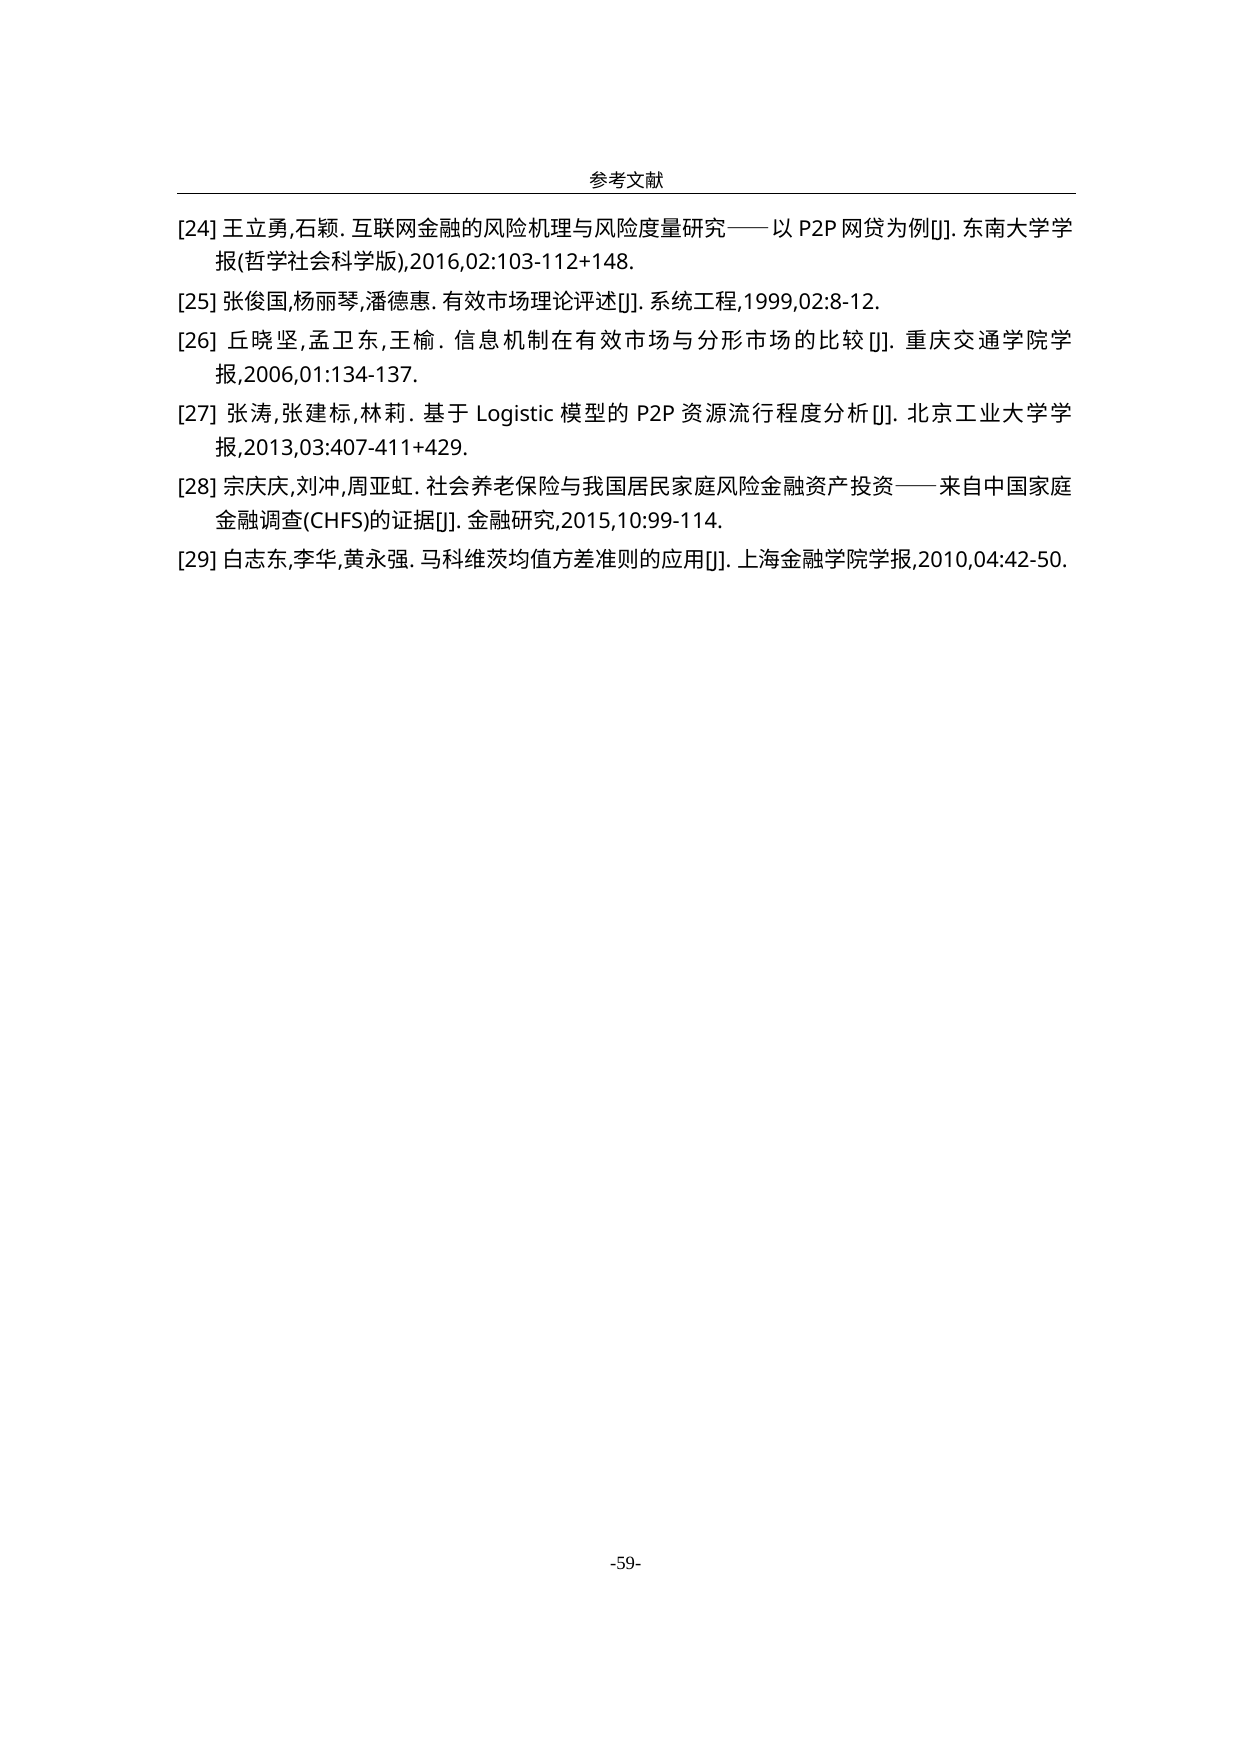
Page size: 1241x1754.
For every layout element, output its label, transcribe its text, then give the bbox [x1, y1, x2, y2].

text [24] 王立勇,石颖. 互联网金融的风险机理与风险度量研究——以P2P网贷为例[J]. 东南大学学报(哲学社会科学版),2016,02:103-112+148. [177, 210, 1073, 276]
text [25] 张俊国,杨丽琴,潘德惠. 有效市场理论评述[J]. 系统工程,1999,02:8-12. [177, 283, 1073, 316]
text [28] 宗庆庆,刘冲,周亚虹. 社会养老保险与我国居民家庭风险金融资产投资——来自中国家庭金融调查(CHFS)的证据[J]. 金融研究,2015,10:99-114. [177, 468, 1073, 535]
text [27] 张涛,张建标,林莉. 基于Logistic模型的P2P资源流行程度分析[J]. 北京工业大学学报,2013,03:407-411+429. [177, 395, 1073, 462]
text [29] 白志东,李华,黄永强. 马科维茨均值方差准则的应用[J]. 上海金融学院学报,2010,04:42-50. [177, 541, 1073, 574]
text [26] 丘晓坚,孟卫东,王榆. 信息机制在有效市场与分形市场的比较[J]. 重庆交通学院学报,2006,01:134-137. [177, 322, 1073, 389]
